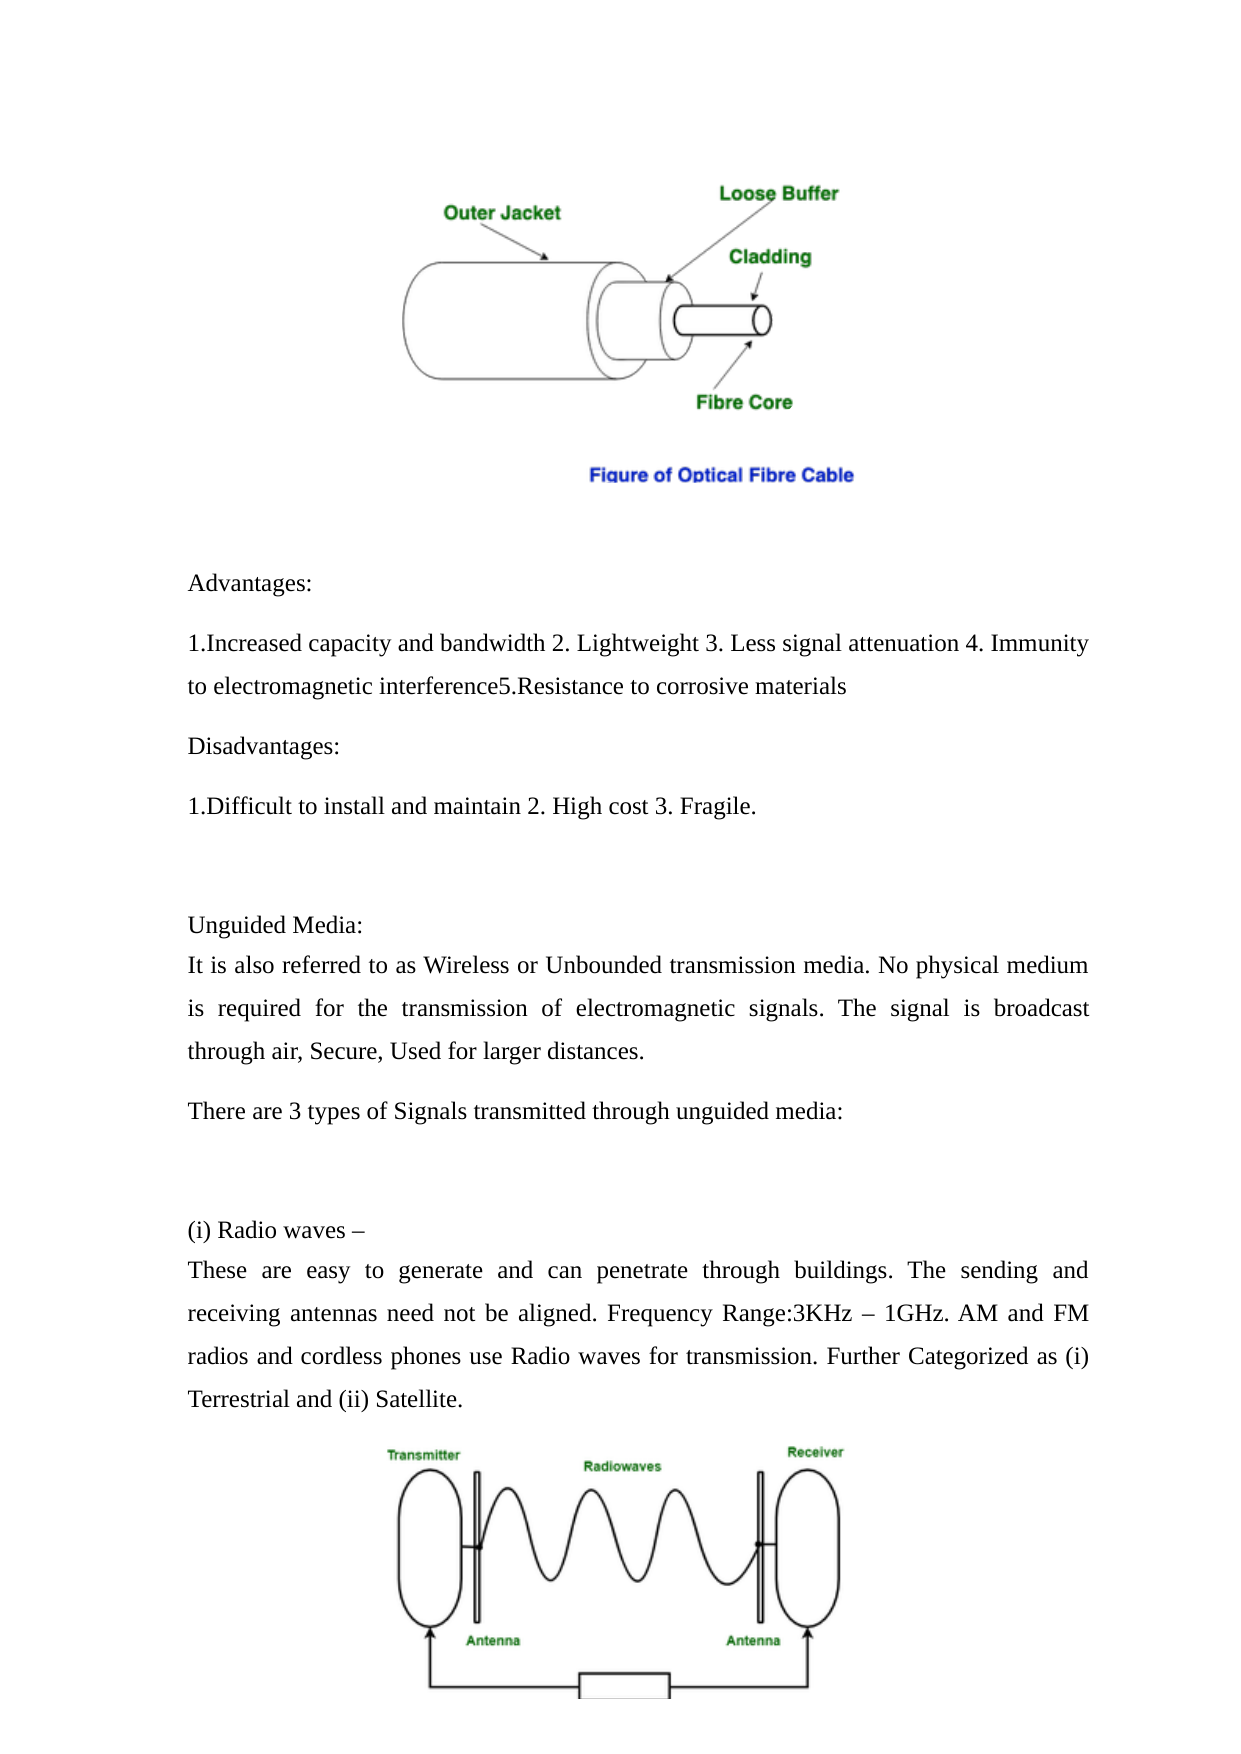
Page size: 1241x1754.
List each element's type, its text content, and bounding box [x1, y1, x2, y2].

text Disadvantages: [187, 731, 1090, 760]
picture [402, 179, 865, 483]
text These are easy to generate and can penetrate through buildings. The sending and receiving antennas need not be aligned. Frequency Range:3KHz – 1GHz. AM and FM radios and cordless phones use Radio waves for transmission. Further Categorized as (i) Terrestrial and (ii) Satellite. [187, 1255, 1090, 1413]
text 1.Difficult to install and maintain 2. High cost 3. Fragile. [187, 791, 1090, 820]
subtitle Unguided Media: [187, 911, 1090, 939]
text It is also referred to as Wireless or Unbounded transmission media. No physical medium is required for the transmission of electromagnetic signals. The signal is broadcast through air, Secure, Used for larger distances. [187, 950, 1090, 1065]
subtitle (i) Radio waves – [187, 1216, 1090, 1244]
text 1.Increased capacity and bandwidth 2. Lightweight 3. Less signal attenuation 4. Immunity to electromagnetic interference5.Resistance to corrosive materials [187, 628, 1090, 700]
text Advantages: [187, 568, 1090, 597]
picture [386, 1445, 853, 1699]
text There are 3 types of Signals transmitted through unguided media: [187, 1096, 1090, 1125]
